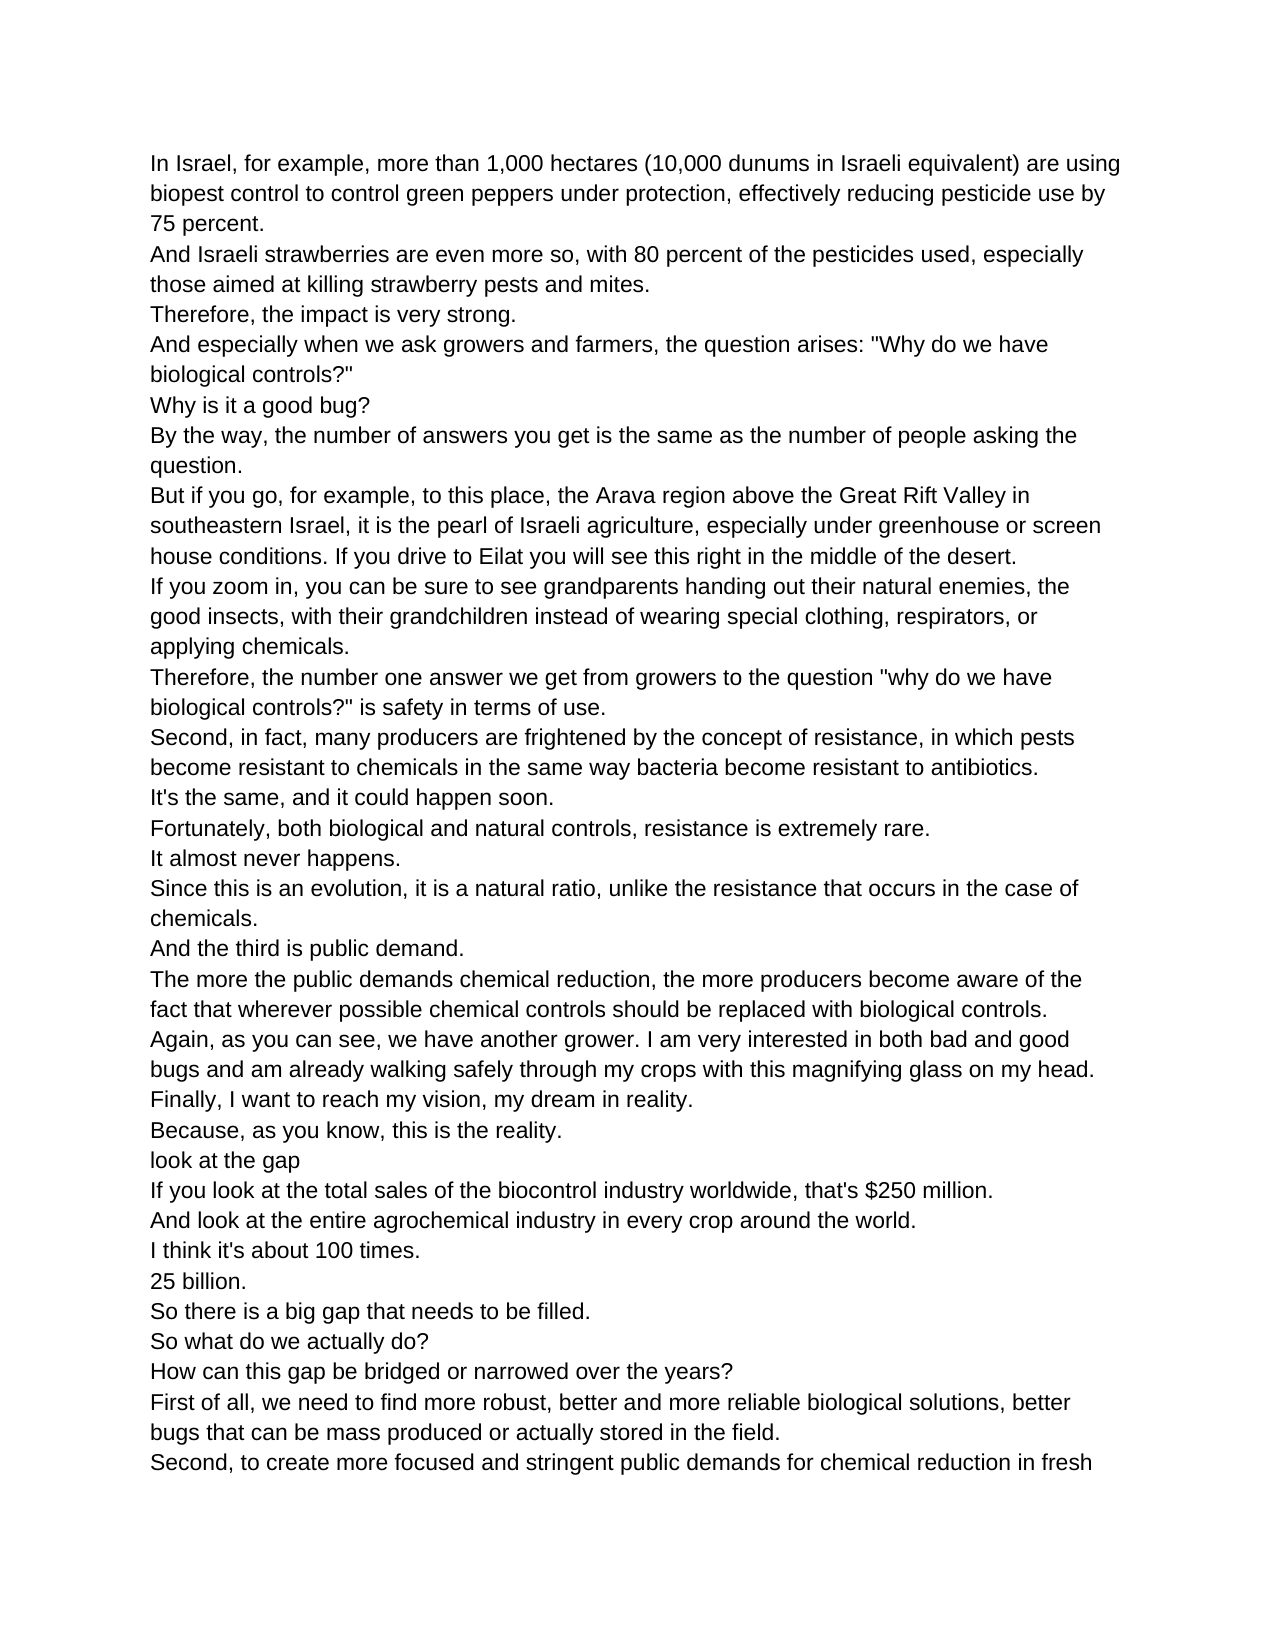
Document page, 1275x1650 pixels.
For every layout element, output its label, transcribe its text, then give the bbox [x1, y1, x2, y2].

text Second, in fact, many producers are frightened by the concept of resistance, in which pests become resistant to chemicals in the same way bacteria become resistant to antibiotics. [150, 724, 1125, 781]
text Since this is an evolution, it is a natural ratio, unlike the resistance that occurs in the case of chemicals. [150, 875, 1125, 932]
text Finally, I want to reach my vision, my dream in reality. [150, 1086, 1125, 1113]
text So what do we actually do? [150, 1328, 1125, 1354]
text By the way, the number of answers you get is the same as the number of people asking the question. [150, 422, 1125, 478]
text And especially when we ask growers and farmers, the question arises: "Why do we have biological controls?" [150, 331, 1125, 388]
text First of all, we need to find more robust, better and more reliable biological solutions, better bugs that can be mass produced or actually stored in the field. [150, 1388, 1125, 1445]
text The more the public demands chemical reduction, the more producers become aware of the fact that wherever possible chemical controls should be replaced with biological controls. [150, 966, 1125, 1022]
text But if you go, for example, to this place, the Arava region above the Great Rift Valley in southeastern Israel, it is the pearl of Israeli agriculture, especially under greenhouse or screen house conditions. If you drive to Eilat you will see this right in the middle of the desert. [150, 482, 1125, 569]
text Again, as you can see, we have another grower. I am very interested in both bad and good bugs and am already walking safely through my crops with this magnifying glass on my head. [150, 1026, 1125, 1083]
text Therefore, the number one answer we get from growers to the question "why do we have biological controls?" is safety in terms of use. [150, 663, 1125, 720]
text If you look at the total sales of the biocontrol industry worldwide, that's $250 million. [150, 1177, 1125, 1203]
text And look at the entire agrochemical industry in every crop around the world. [150, 1207, 1125, 1234]
text look at the gap [150, 1147, 1125, 1173]
text Fortunately, both biological and natural controls, resistance is extremely rare. [150, 814, 1125, 841]
text So there is a big gap that needs to be filled. [150, 1298, 1125, 1324]
text 25 billion. [150, 1268, 1125, 1294]
text It's the same, and it could happen soon. [150, 784, 1125, 811]
text How can this gap be bridged or narrowed over the years? [150, 1358, 1125, 1385]
text Why is it a good bug? [150, 392, 1125, 418]
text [150, 1449, 1125, 1475]
text It almost never happens. [150, 845, 1125, 871]
text And the third is public demand. [150, 935, 1125, 962]
text If you zoom in, you can be sure to see grandparents handing out their natural enemies, the good insects, with their grandchildren instead of wearing special clothing, respirators, or applying chemicals. [150, 573, 1125, 660]
text And Israeli strawberries are even more so, with 80 percent of the pesticides used, especially those aimed at killing strawberry pests and mites. [150, 241, 1125, 297]
text I think it's about 100 times. [150, 1237, 1125, 1264]
text Therefore, the impact is very strong. [150, 301, 1125, 327]
text Because, as you know, this is the reality. [150, 1117, 1125, 1143]
text In Israel, for example, more than 1,000 hectares (10,000 dunums in Israeli equivalent) are using biopest control to control green peppers under protection, effectively reducing pesticide use by 75 percent. [150, 150, 1125, 237]
